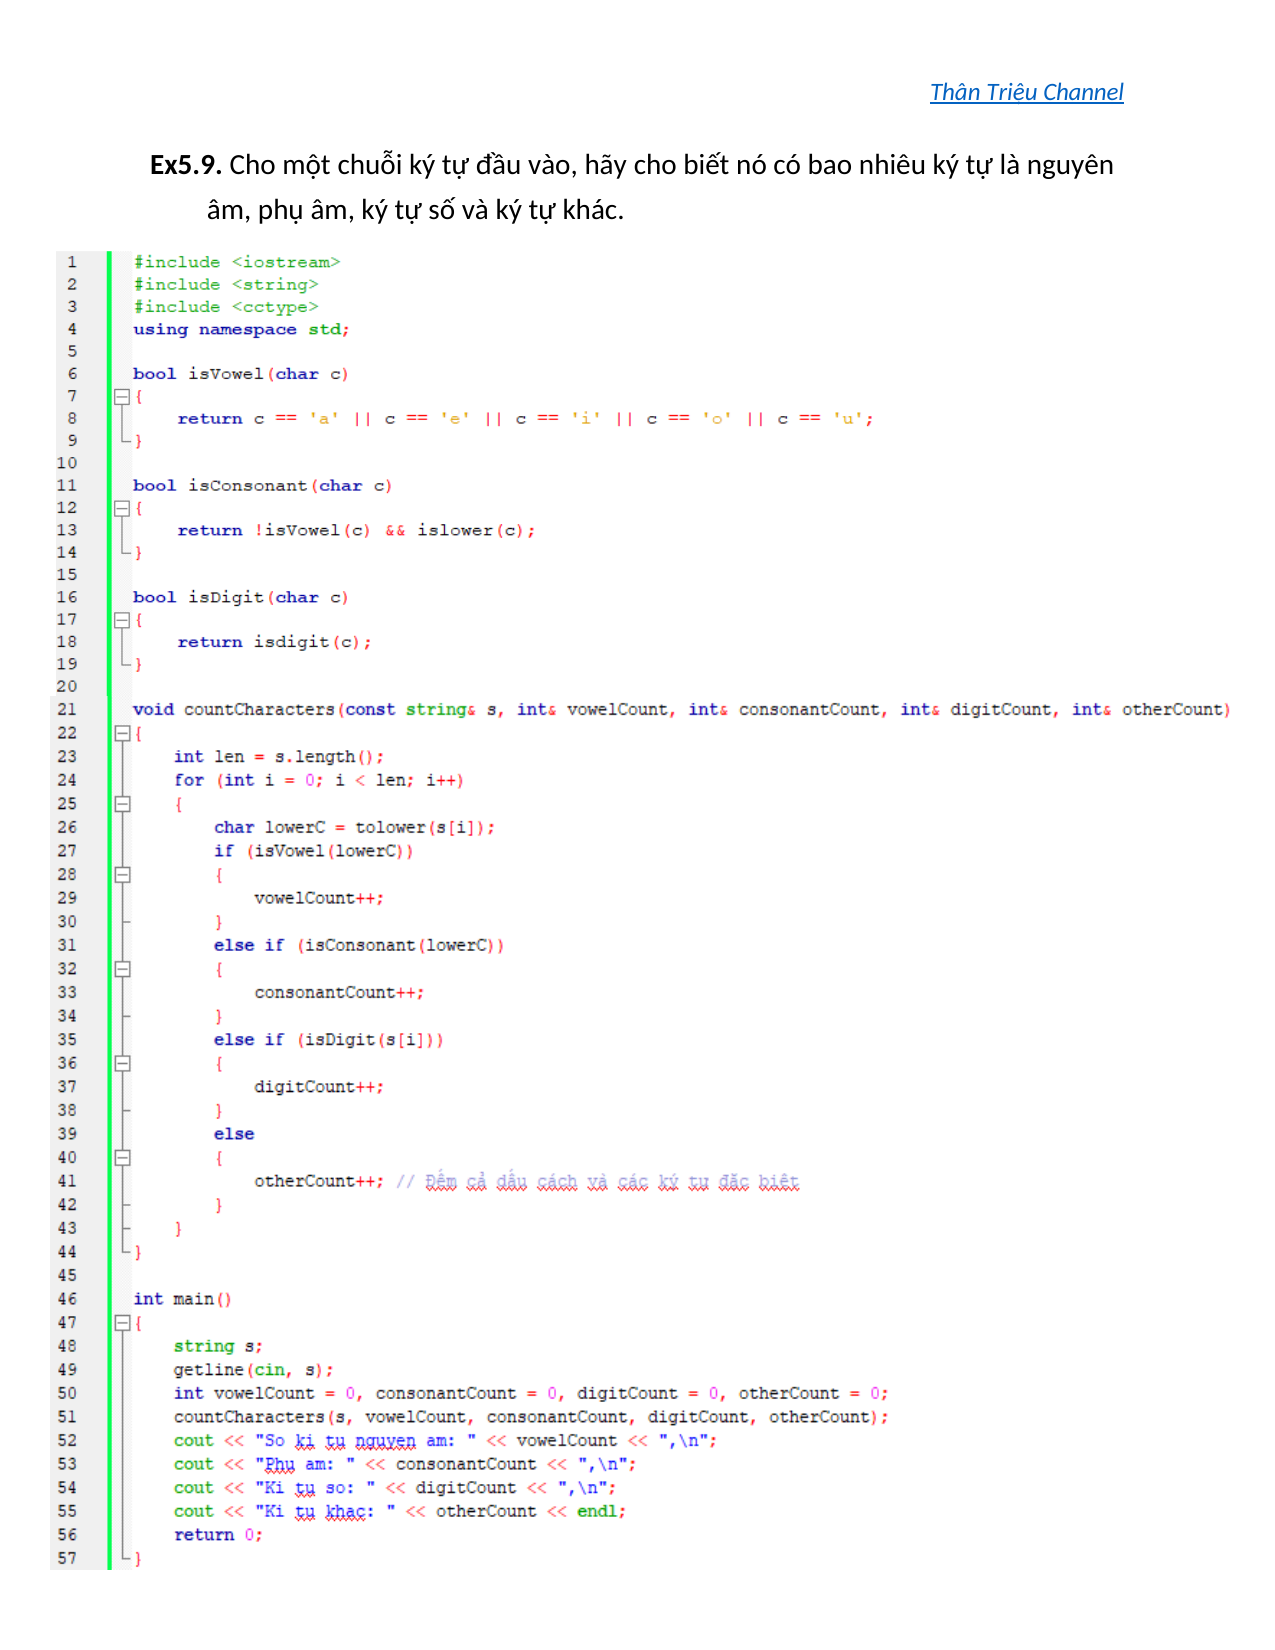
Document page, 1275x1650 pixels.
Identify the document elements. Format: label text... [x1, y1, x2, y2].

picture [50, 250, 1235, 1570]
text Ex5.9. Cho một chuỗi ký tự đầu vào, hãy cho biết nó có bao nhiêu ký tự là nguyên âm, phụ âm, ký tự số và ký tự khác. [150, 146, 1135, 227]
